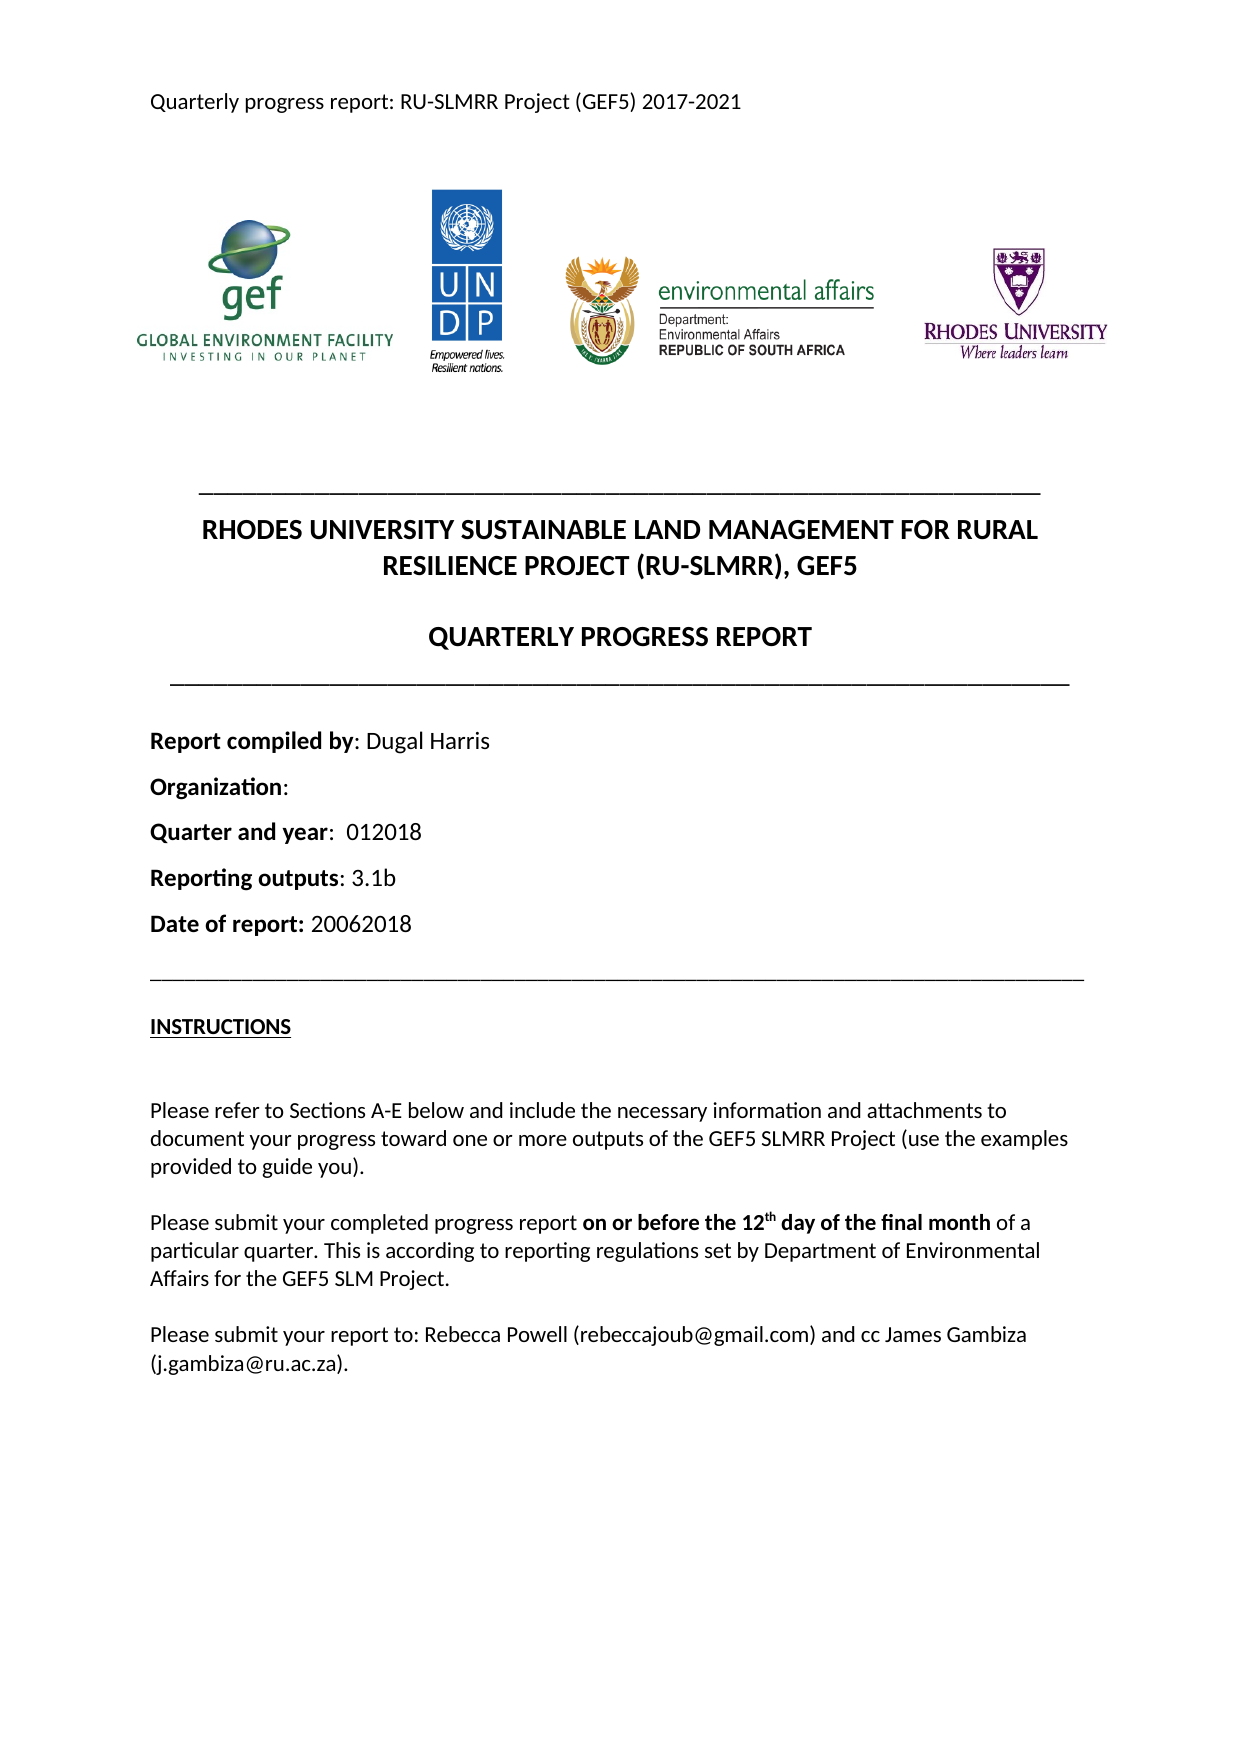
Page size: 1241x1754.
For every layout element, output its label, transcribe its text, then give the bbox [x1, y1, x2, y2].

picture [562, 255, 877, 366]
subtitle Please submit your report to: Rebecca Powell (rebeccajoub@gmail.com) and cc James Gambiza (j.gambiza@ru.ac.za). [150, 1321, 1090, 1377]
text __________________________________________________________________________________ [150, 955, 1090, 984]
text Reporting outputs: 3.1b [150, 862, 1090, 893]
picture [426, 183, 508, 379]
text Organization: [150, 771, 1090, 801]
text Quarter and year: 012018 [150, 817, 1090, 847]
text __________________________________________________________ [150, 463, 1090, 499]
picture [137, 220, 393, 366]
text ______________________________________________________________ [150, 654, 1090, 689]
subtitle INSTRUCTIONS [150, 1012, 1090, 1040]
text QUARTERLY PROGRESS REPORT [150, 618, 1090, 654]
subtitle Please refer to Sections A-E below and include the necessary information and attachments to document your progress toward one or more outputs of the GEF5 SLMRR Project (use the examples provided to guide you). [150, 1096, 1090, 1181]
text Date of report: 20062018 [150, 908, 1090, 938]
picture [924, 206, 1108, 401]
text Report compiled by: Dugal Harris [150, 725, 1090, 756]
text RHODES UNIVERSITY SUSTAINABLE LAND MANAGEMENT FOR RURAL RESILIENCE PROJECT (RU-SLMRR), GEF5 [150, 511, 1090, 583]
subtitle Please submit your completed progress report on or before the 12th day of the final month of a particular quarter. This is according to reporting regulations set by Department of Environmental Affairs for the GEF5 SLM Project. [150, 1208, 1090, 1293]
